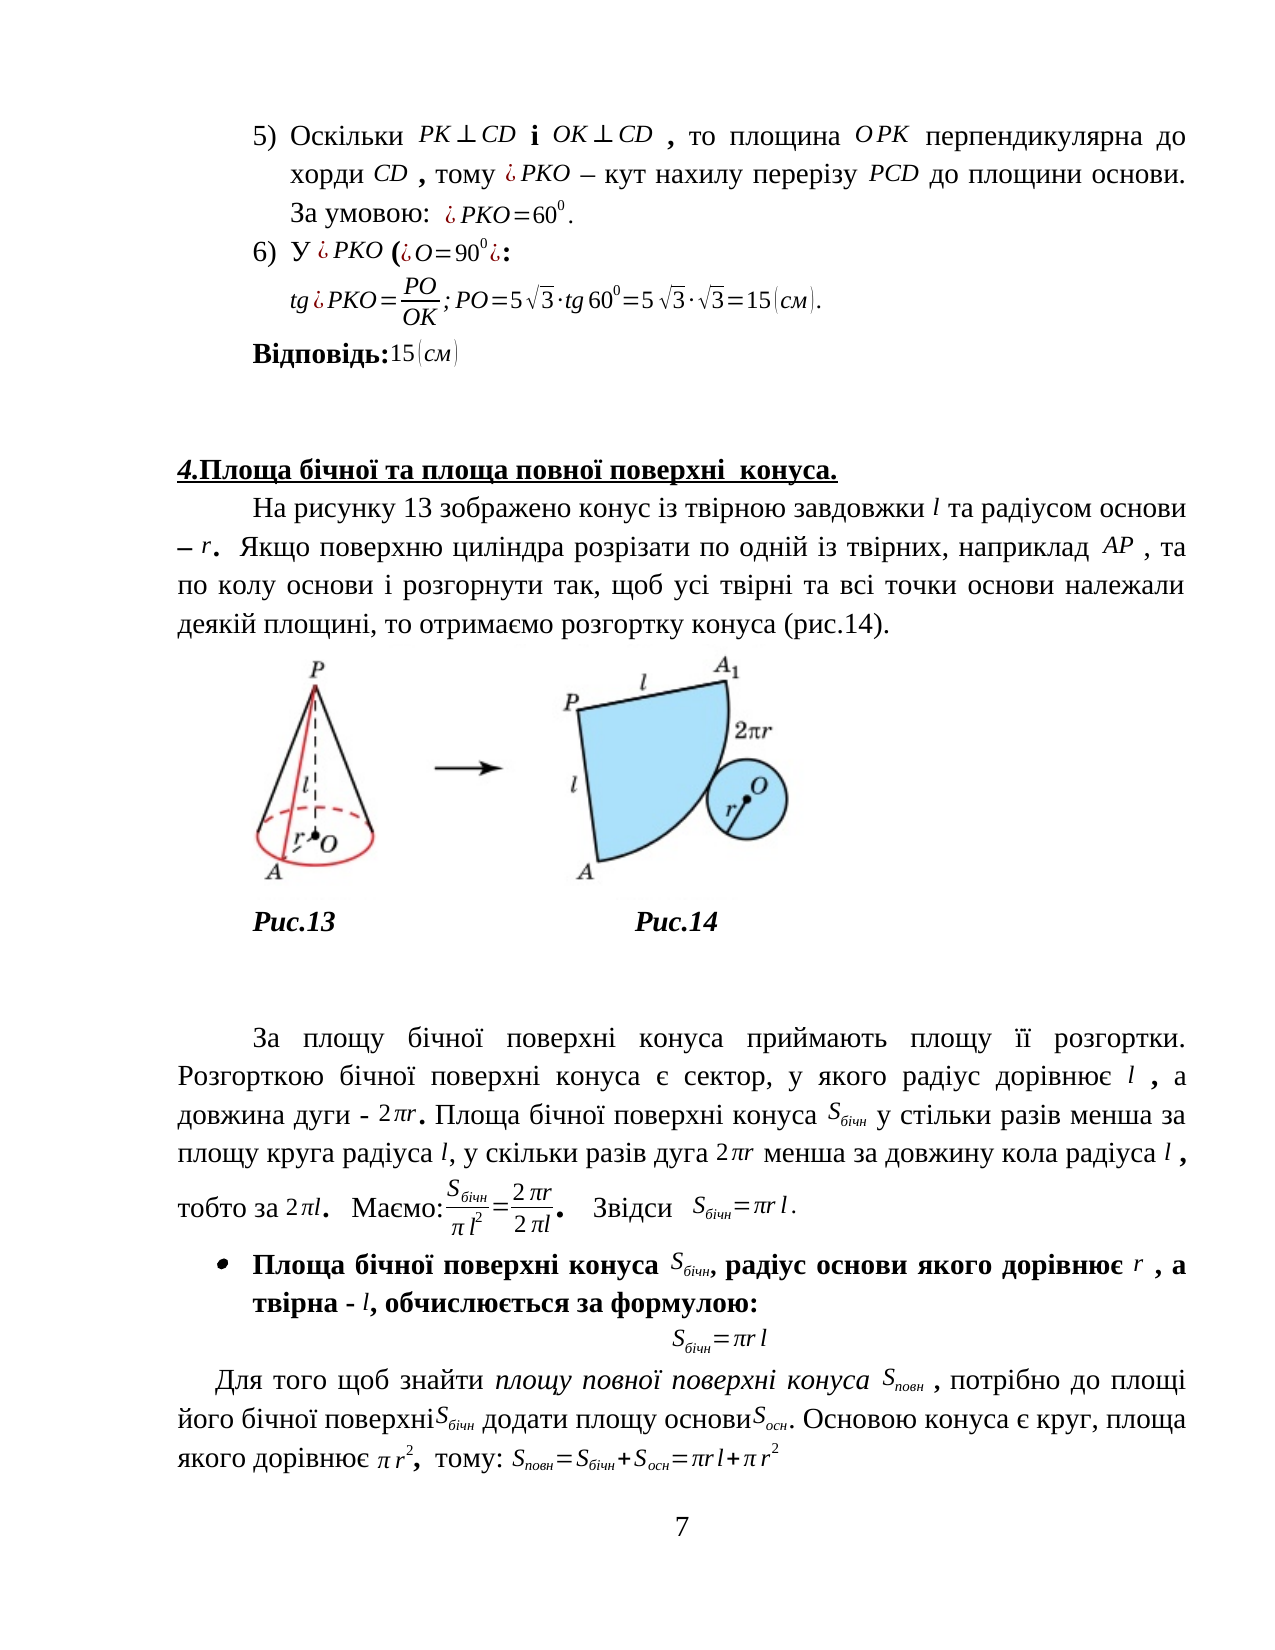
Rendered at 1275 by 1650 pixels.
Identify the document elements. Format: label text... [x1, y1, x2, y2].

list Площа бічної поверхні конуса , радіус основи якого дорівнює , а твірна - , обчислюється за формулою: [215, 1247, 1186, 1319]
text Відповідь: [177, 336, 1186, 370]
text Рис.13 Рис.14 [177, 904, 1186, 938]
list Оскільки і , то площина перпендикулярна до хорди , тому – кут нахилу перерізу до площини основи. За умовою: [252, 118, 1186, 229]
list У (: [252, 234, 1186, 267]
text 4.Площа бічної та площа повної поверхні конуса. [177, 452, 1186, 485]
text За площу бічної поверхні конуса приймають площу її розгортки. Розгорткою бічної поверхні конуса є сектор, у якого радіус дорівнює , а довжина дуги - . Площа бічної поверхні конуса у стільки разів менша за площу круга радіуса , у скільки разів дуга менша за довжину кола радіуса , тобто за . Маємо:. Звідси [177, 1020, 1186, 1240]
list Для того щоб знайти площу повної поверхні конуса , потрібно до площі його бічної поверхні додати площу основи. Основою конуса є круг, площа якого дорівнює , тому: [177, 1362, 1186, 1474]
picture [177, 644, 839, 900]
text На рисунку 13 зображено конус із твірною завдовжки та радіусом основи – . Якщо поверхню циліндра розрізати по одній із твірних, наприклад , та по колу основи і розгорнути так, щоб усі твірні та всі точки основи належали деякій площині, то отримаємо розгортку конуса (рис.14). [177, 490, 1186, 639]
